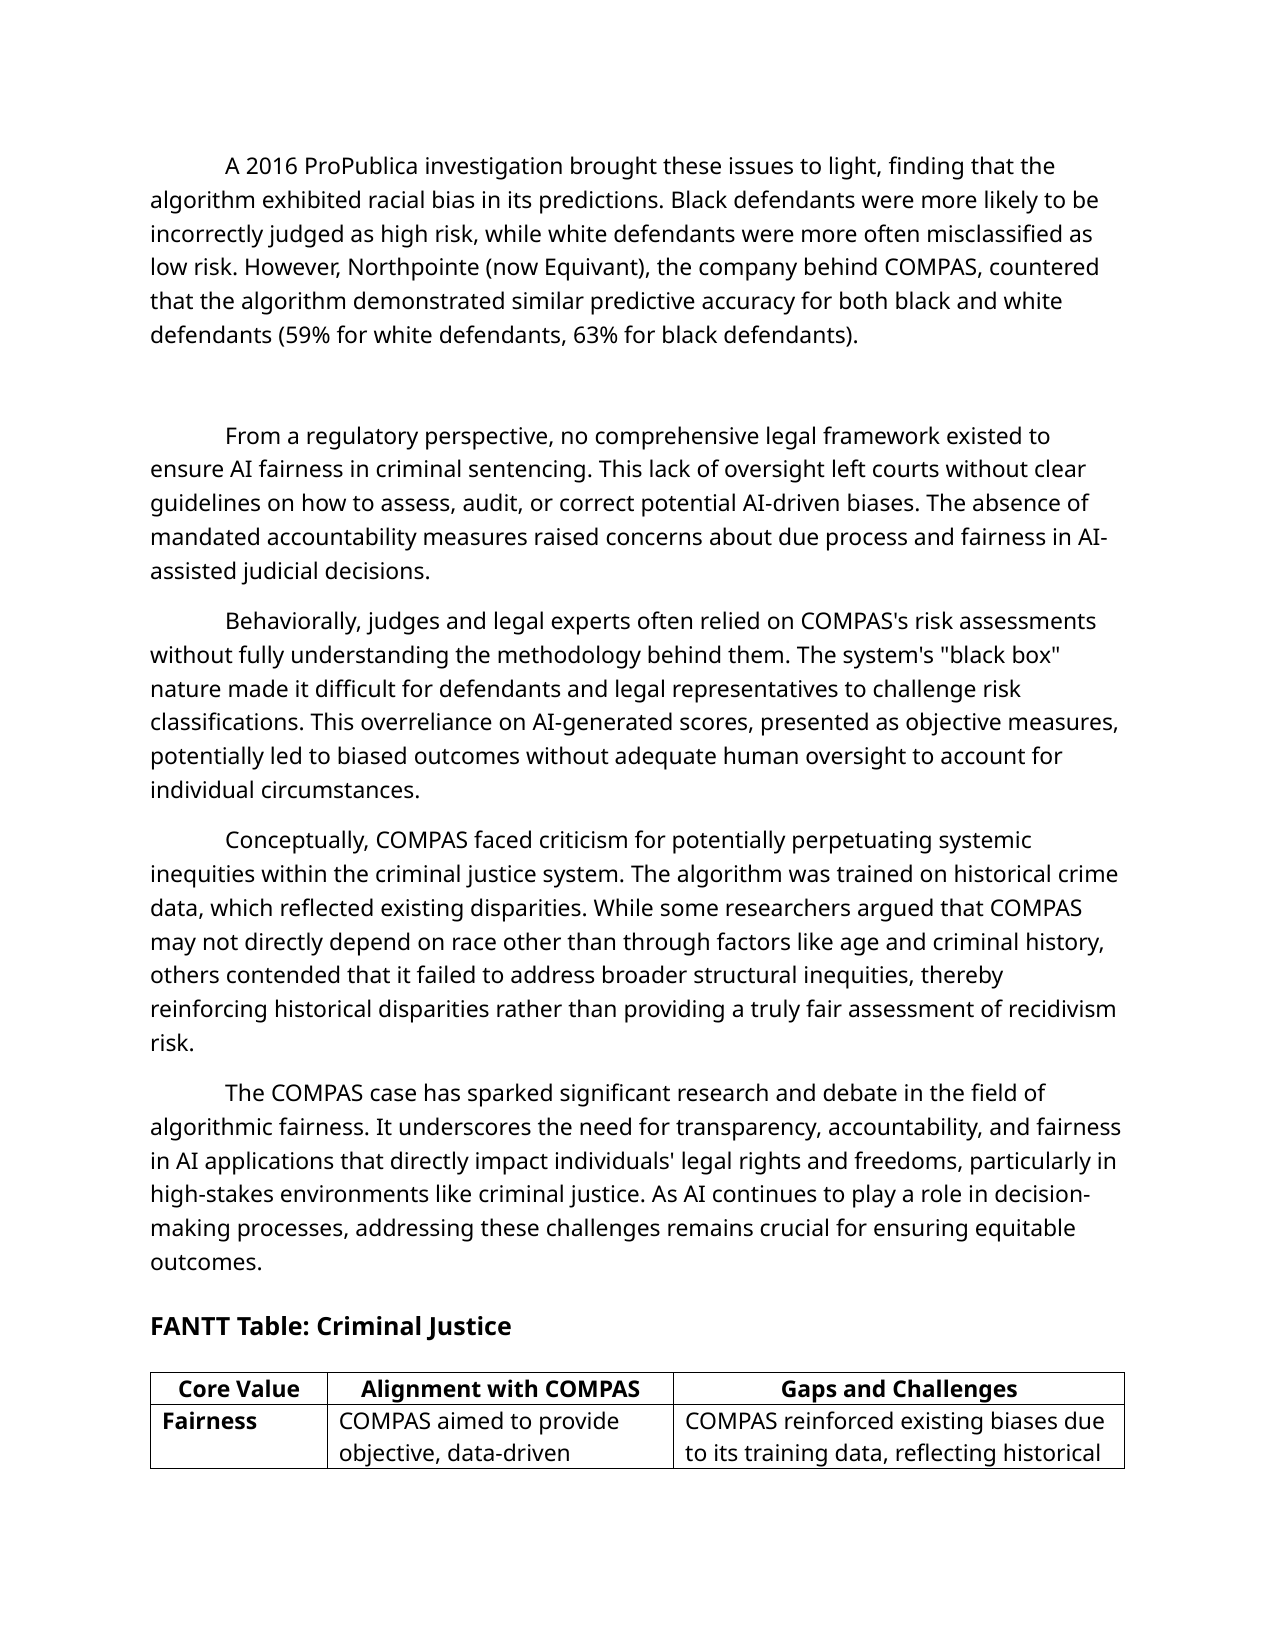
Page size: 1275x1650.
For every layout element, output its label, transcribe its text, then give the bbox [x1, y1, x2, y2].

text FANTT Table: Criminal Justice [150, 1309, 1125, 1343]
text Conceptually, COMPAS faced criticism for potentially perpetuating systemic inequities within the criminal justice system. The algorithm was trained on historical crime data, which reflected existing disparities. While some researchers argued that COMPAS may not directly depend on race other than through factors like age and criminal history, others contended that it failed to address broader structural inequities, thereby reinforcing historical disparities rather than providing a truly fair assessment of recidivism risk. [150, 824, 1125, 1058]
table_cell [674, 1405, 1124, 1468]
table_header Gaps and Challenges [674, 1373, 1124, 1404]
text The COMPAS case has sparked significant research and debate in the field of algorithmic fairness. It underscores the need for transparency, accountability, and fairness in AI applications that directly impact individuals' legal rights and freedoms, particularly in high-stakes environments like criminal justice. As AI continues to play a role in decision-making processes, addressing these challenges remains crucial for ensuring equitable outcomes. [150, 1077, 1125, 1277]
text Behaviorally, judges and legal experts often relied on COMPAS's risk assessments without fully understanding the methodology behind them. The system's "black box" nature made it difficult for defendants and legal representatives to challenge risk classifications. This overreliance on AI-generated scores, presented as objective measures, potentially led to biased outcomes without adequate human oversight to account for individual circumstances. [150, 605, 1125, 805]
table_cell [328, 1405, 673, 1468]
text From a regulatory perspective, no comprehensive legal framework existed to ensure AI fairness in criminal sentencing. This lack of oversight left courts without clear guidelines on how to assess, audit, or correct potential AI-driven biases. The absence of mandated accountability measures raised concerns about due process and fairness in AI-assisted judicial decisions. [150, 419, 1125, 586]
table_header Core Value [151, 1373, 327, 1404]
table_cell Fairness [151, 1405, 327, 1468]
table_header Alignment with COMPAS [328, 1373, 673, 1404]
text A 2016 ProPublica investigation brought these issues to light, finding that the algorithm exhibited racial bias in its predictions. Black defendants were more likely to be incorrectly judged as high risk, while white defendants were more often misclassified as low risk. However, Northpointe (now Equivant), the company behind COMPAS, countered that the algorithm demonstrated similar predictive accuracy for both black and white defendants (59% for white defendants, 63% for black defendants). [150, 150, 1125, 350]
